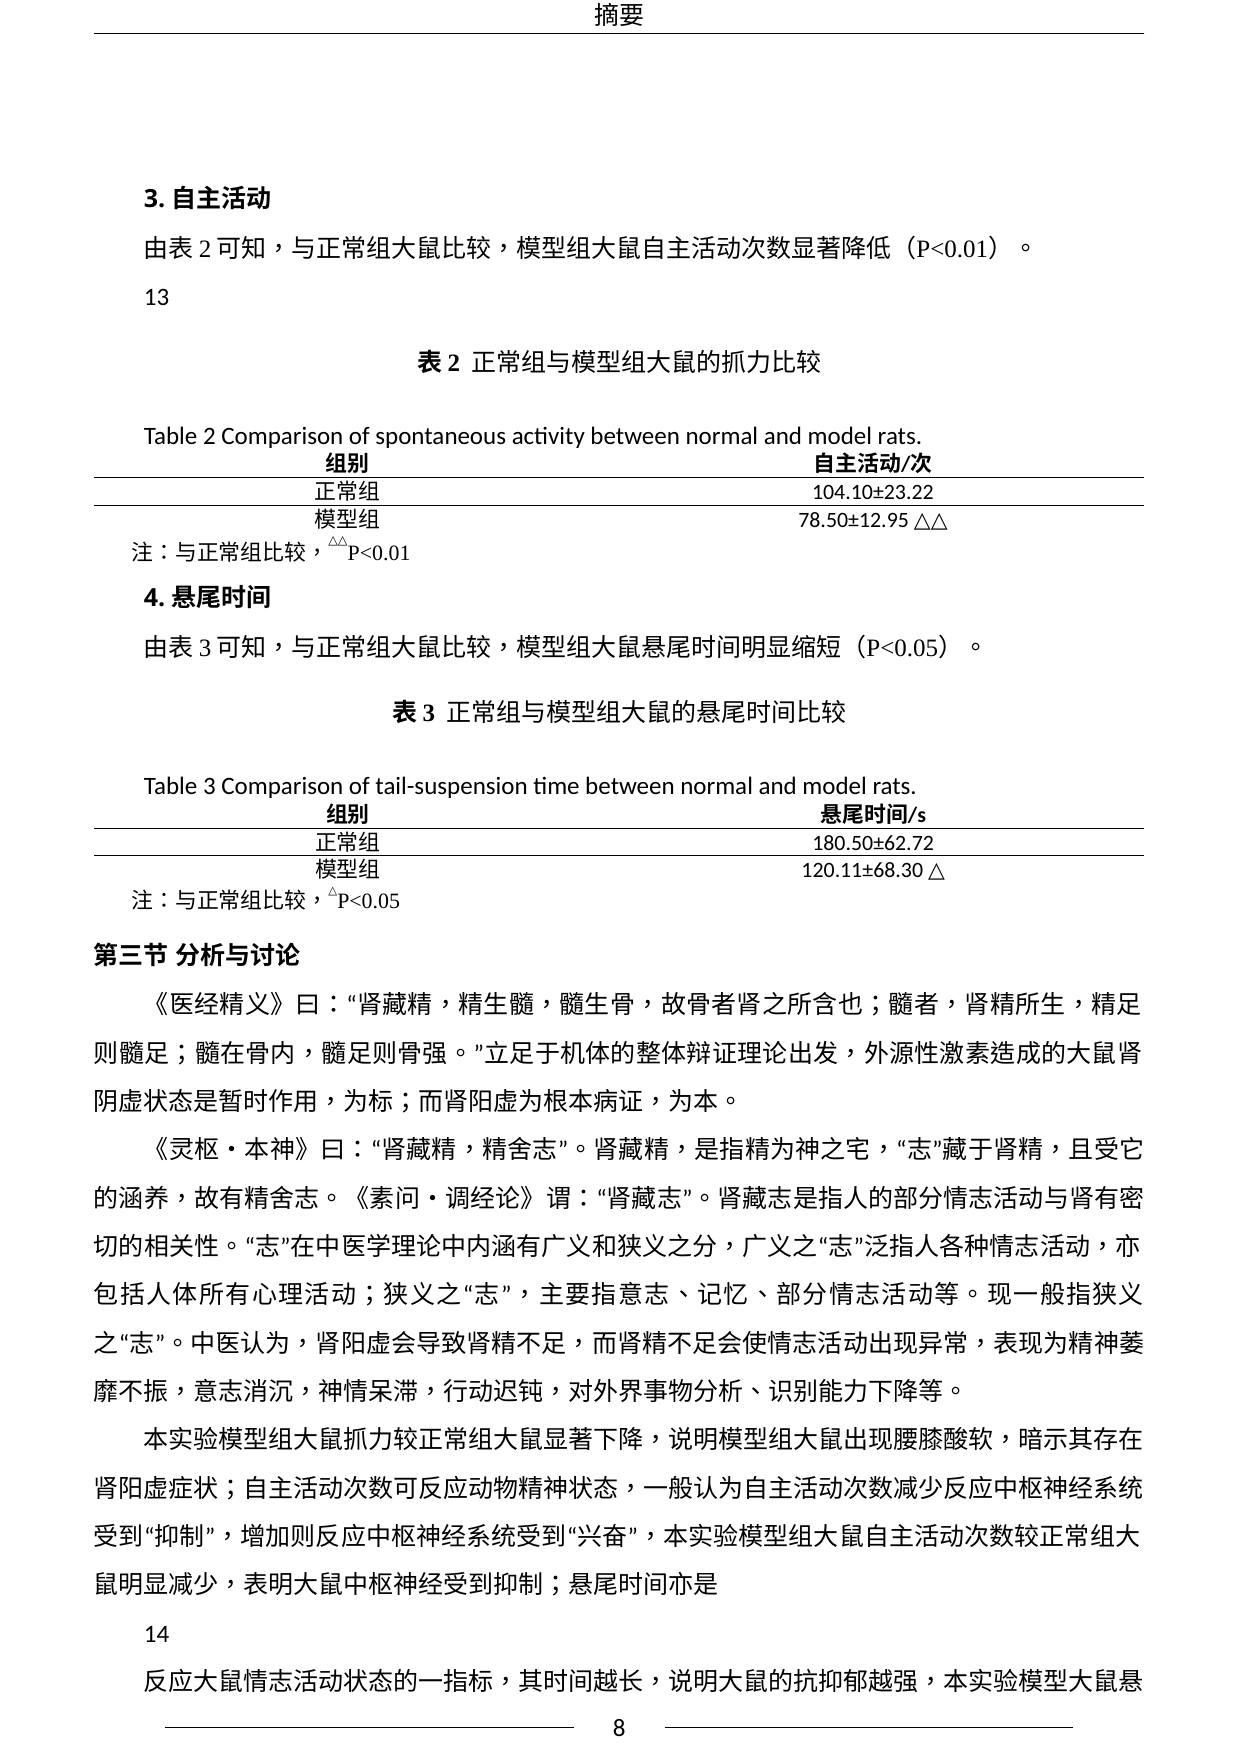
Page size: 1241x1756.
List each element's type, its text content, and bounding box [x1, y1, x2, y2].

table_cell 正常组 [94, 829, 601, 855]
text 《医经精义》曰：“肾藏精，精生髓，髓生骨，故骨者肾之所含也；髓者，肾精所生，精足则髓足；髓在骨内，髓足则骨强。”立足于机体的整体辩证理论出发，外源性激素造成的大鼠肾阴虚状态是暂时作用，为标；而肾阳虚为根本病证，为本。 [94, 972, 1144, 1117]
text Table 2 Comparison of spontaneous activity between normal and model rats. [94, 402, 1144, 451]
text 表 3 正常组与模型组大鼠的悬尾时间比较 [94, 695, 1144, 728]
text 13 [94, 263, 1144, 312]
text 由表3可知，与正常组大鼠比较，模型组大鼠悬尾时间明显缩短（P<0.05）。 [94, 614, 1144, 662]
table_header 组别 [94, 801, 601, 828]
text 由表2可知，与正常组大鼠比较，模型组大鼠自主活动次数显著降低（P<0.01）。 [94, 215, 1144, 263]
text 注：与正常组比较，△P<0.05 [94, 883, 1144, 914]
text 3. 自主活动 [94, 167, 1144, 215]
table_cell 180.50±62.72 [601, 829, 1144, 855]
text 本实验模型组大鼠抓力较正常组大鼠显著下降，说明模型组大鼠出现腰膝酸软，暗示其存在肾阳虚症状；自主活动次数可反应动物精神状态，一般认为自主活动次数减少反应中枢神经系统受到“抑制”，增加则反应中枢神经系统受到“兴奋”，本实验模型组大鼠自主活动次数较正常组大鼠明显减少，表明大鼠中枢神经受到抑制；悬尾时间亦是 [94, 1407, 1144, 1600]
text 14 [94, 1600, 1144, 1648]
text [94, 1648, 1144, 1697]
text 《灵枢・本神》曰：“肾藏精，精舍志”。肾藏精，是指精为神之宅，“志”藏于肾精，且受它的涵养，故有精舍志。《素问・调经论》谓：“肾藏志”。肾藏志是指人的部分情志活动与肾有密切的相关性。“志”在中医学理论中内涵有广义和狭义之分，广义之“志”泛指人各种情志活动，亦包括人体所有心理活动；狭义之“志”，主要指意志、记忆、部分情志活动等。现一般指狭义之“志”。中医认为，肾阳虚会导致肾精不足，而肾精不足会使情志活动出现异常，表现为精神萎靡不振，意志消沉，神情呆滞，行动迟钝，对外界事物分析、识别能力下降等。 [94, 1117, 1144, 1407]
text 注：与正常组比较，△△P<0.01 [94, 533, 1144, 566]
table_cell 模型组 [94, 506, 601, 533]
table_cell 模型组 [94, 856, 601, 883]
text 表 2 正常组与模型组大鼠的抓力比较 [94, 344, 1144, 377]
subtitle 第三节 分析与讨论 [94, 938, 1144, 972]
table_cell 正常组 [94, 478, 601, 505]
table_header 悬尾时间/s [601, 801, 1144, 828]
table_cell 78.50±12.95 △△ [601, 506, 1144, 533]
table_cell 104.10±23.22 [601, 478, 1144, 505]
table_header 组别 [94, 451, 601, 477]
text Table 3 Comparison of tail-suspension time between normal and model rats. [94, 753, 1144, 801]
table_header 自主活动/次 [601, 451, 1144, 477]
text 4. 悬尾时间 [94, 566, 1144, 614]
table_cell 120.11±68.30 △ [601, 856, 1144, 883]
